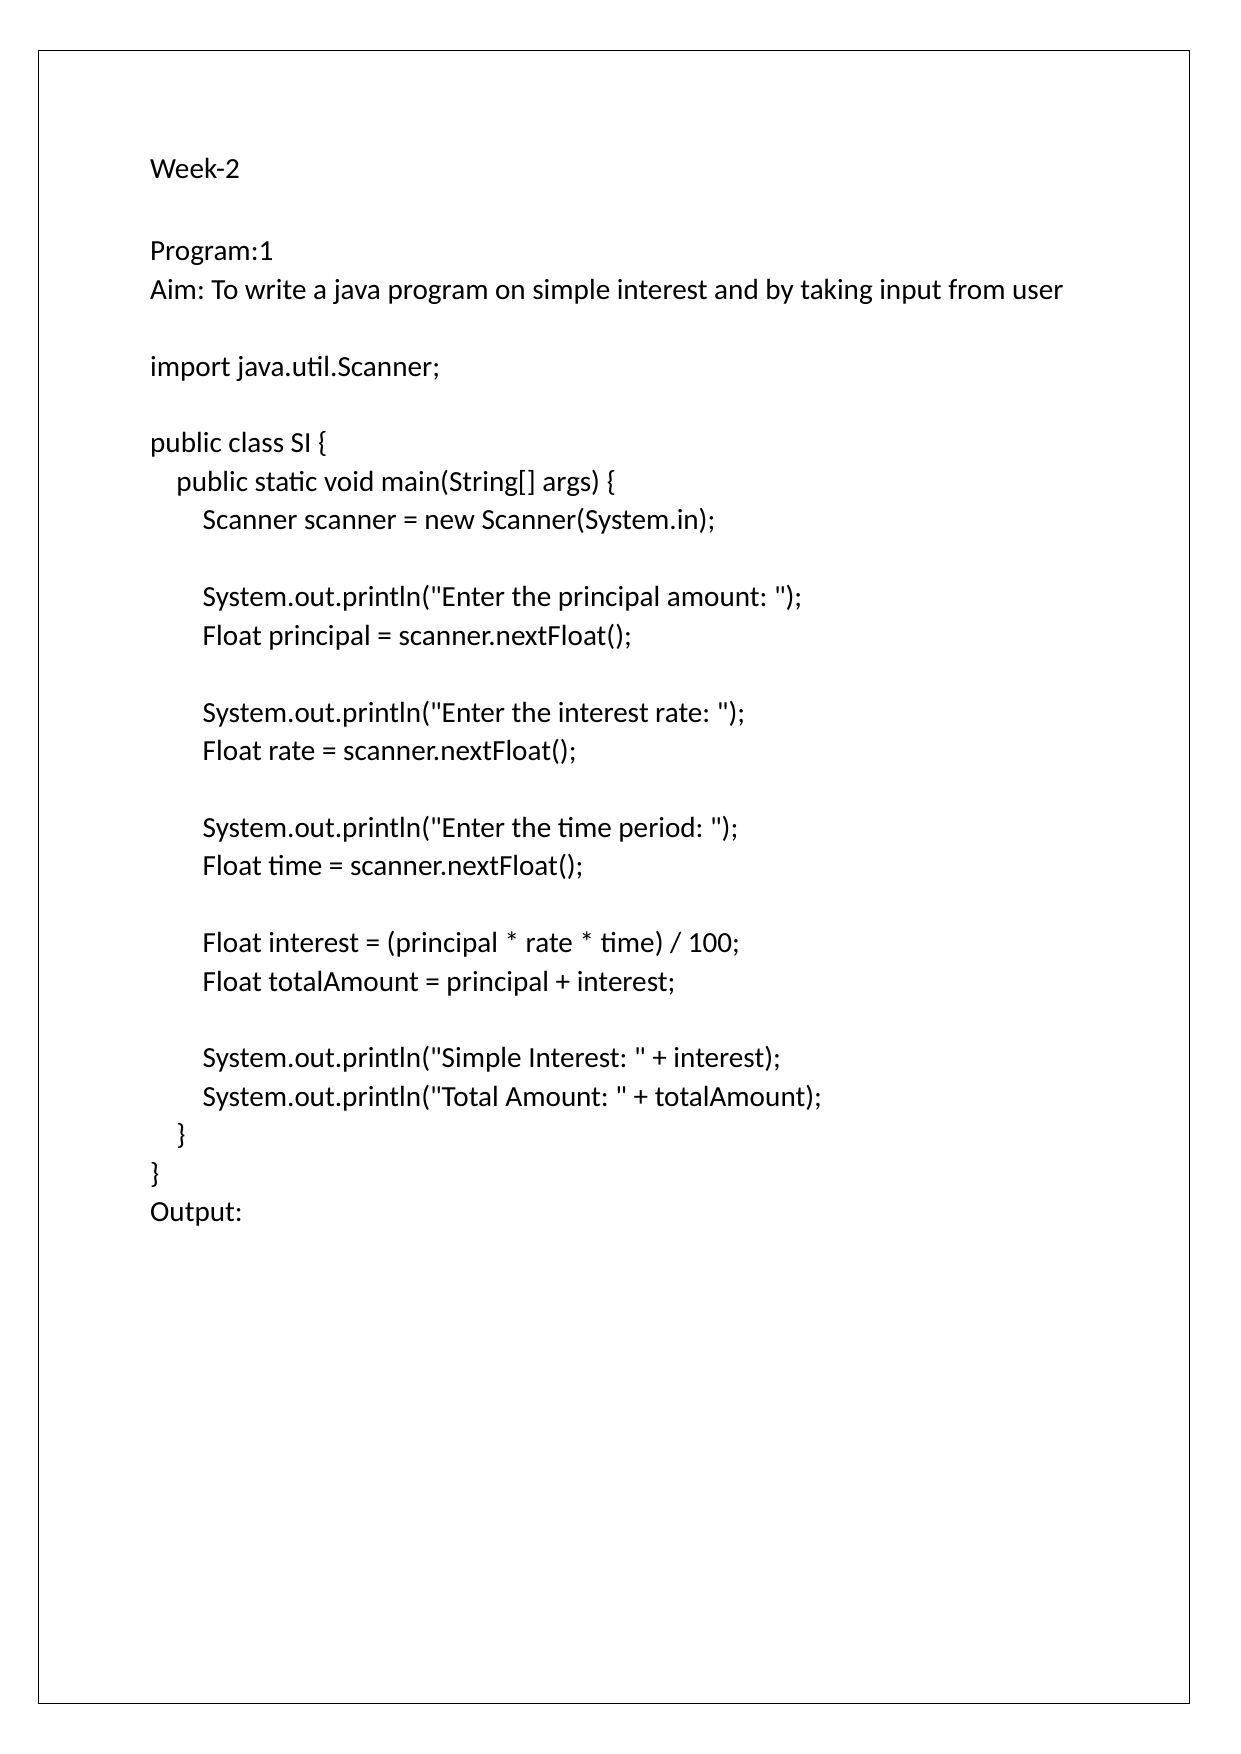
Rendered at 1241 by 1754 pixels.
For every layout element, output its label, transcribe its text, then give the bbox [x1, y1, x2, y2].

text Float time = scanner.nextFloat(); [150, 847, 1100, 883]
text } [150, 1155, 1100, 1191]
text public static void main(String[] args) { [150, 463, 1100, 499]
text Week-2 [150, 150, 1100, 186]
text Float totalAmount = principal + interest; [150, 963, 1100, 998]
text System.out.println("Enter the interest rate: "); [150, 694, 1100, 729]
text Aim: To write a java program on simple interest and by taking input from user [150, 271, 1100, 306]
text System.out.println("Enter the time period: "); [150, 809, 1100, 844]
text Scanner scanner = new Scanner(System.in); [150, 501, 1100, 537]
text Float rate = scanner.nextFloat(); [150, 732, 1100, 768]
text public class SI { [150, 424, 1100, 460]
text System.out.println("Simple Interest: " + interest); [150, 1039, 1100, 1075]
text Output: [150, 1193, 1100, 1229]
text } [150, 1116, 1100, 1152]
text System.out.println("Enter the principal amount: "); [150, 578, 1100, 614]
text Program:1 [150, 232, 1100, 268]
text Float interest = (principal * rate * time) / 100; [150, 924, 1100, 960]
text import java.util.Scanner; [150, 348, 1100, 383]
text Float principal = scanner.nextFloat(); [150, 617, 1100, 652]
text System.out.println("Total Amount: " + totalAmount); [150, 1078, 1100, 1114]
